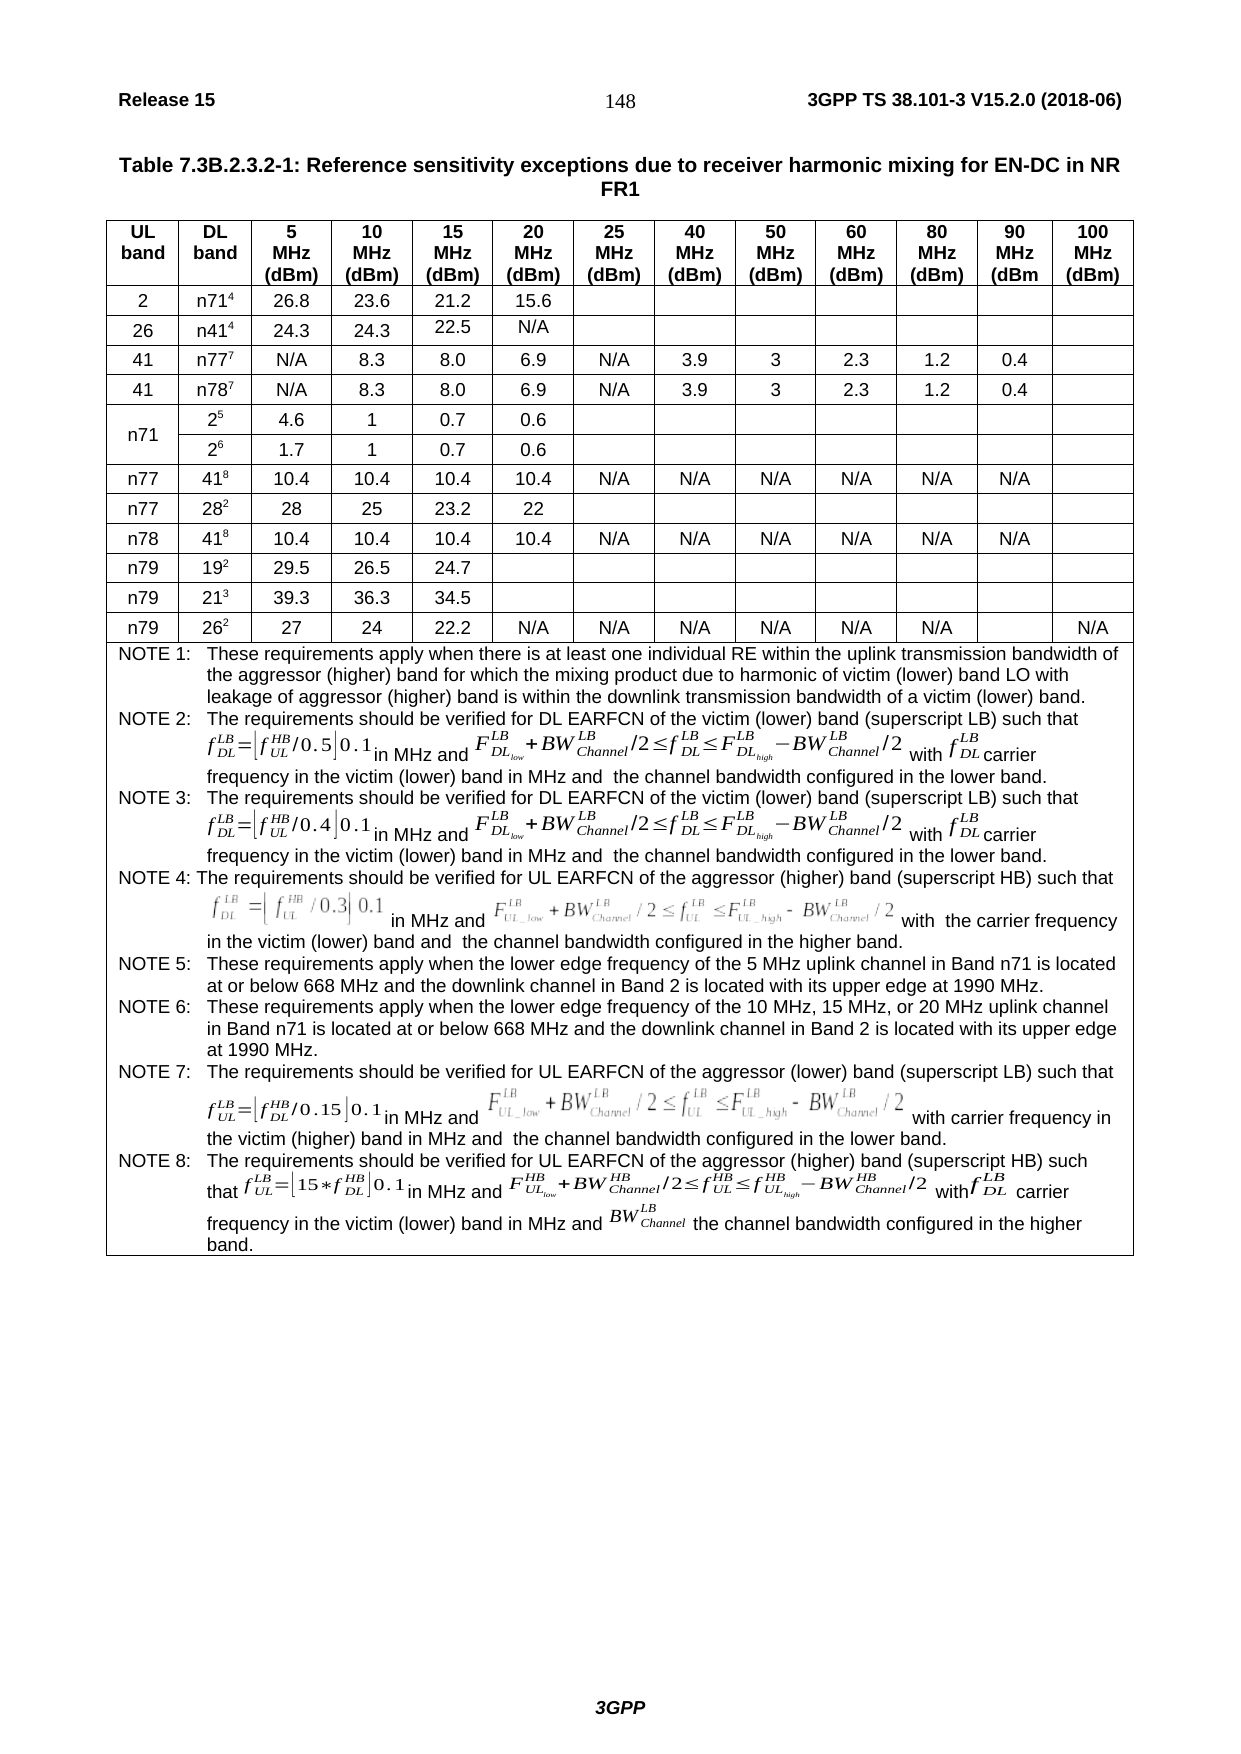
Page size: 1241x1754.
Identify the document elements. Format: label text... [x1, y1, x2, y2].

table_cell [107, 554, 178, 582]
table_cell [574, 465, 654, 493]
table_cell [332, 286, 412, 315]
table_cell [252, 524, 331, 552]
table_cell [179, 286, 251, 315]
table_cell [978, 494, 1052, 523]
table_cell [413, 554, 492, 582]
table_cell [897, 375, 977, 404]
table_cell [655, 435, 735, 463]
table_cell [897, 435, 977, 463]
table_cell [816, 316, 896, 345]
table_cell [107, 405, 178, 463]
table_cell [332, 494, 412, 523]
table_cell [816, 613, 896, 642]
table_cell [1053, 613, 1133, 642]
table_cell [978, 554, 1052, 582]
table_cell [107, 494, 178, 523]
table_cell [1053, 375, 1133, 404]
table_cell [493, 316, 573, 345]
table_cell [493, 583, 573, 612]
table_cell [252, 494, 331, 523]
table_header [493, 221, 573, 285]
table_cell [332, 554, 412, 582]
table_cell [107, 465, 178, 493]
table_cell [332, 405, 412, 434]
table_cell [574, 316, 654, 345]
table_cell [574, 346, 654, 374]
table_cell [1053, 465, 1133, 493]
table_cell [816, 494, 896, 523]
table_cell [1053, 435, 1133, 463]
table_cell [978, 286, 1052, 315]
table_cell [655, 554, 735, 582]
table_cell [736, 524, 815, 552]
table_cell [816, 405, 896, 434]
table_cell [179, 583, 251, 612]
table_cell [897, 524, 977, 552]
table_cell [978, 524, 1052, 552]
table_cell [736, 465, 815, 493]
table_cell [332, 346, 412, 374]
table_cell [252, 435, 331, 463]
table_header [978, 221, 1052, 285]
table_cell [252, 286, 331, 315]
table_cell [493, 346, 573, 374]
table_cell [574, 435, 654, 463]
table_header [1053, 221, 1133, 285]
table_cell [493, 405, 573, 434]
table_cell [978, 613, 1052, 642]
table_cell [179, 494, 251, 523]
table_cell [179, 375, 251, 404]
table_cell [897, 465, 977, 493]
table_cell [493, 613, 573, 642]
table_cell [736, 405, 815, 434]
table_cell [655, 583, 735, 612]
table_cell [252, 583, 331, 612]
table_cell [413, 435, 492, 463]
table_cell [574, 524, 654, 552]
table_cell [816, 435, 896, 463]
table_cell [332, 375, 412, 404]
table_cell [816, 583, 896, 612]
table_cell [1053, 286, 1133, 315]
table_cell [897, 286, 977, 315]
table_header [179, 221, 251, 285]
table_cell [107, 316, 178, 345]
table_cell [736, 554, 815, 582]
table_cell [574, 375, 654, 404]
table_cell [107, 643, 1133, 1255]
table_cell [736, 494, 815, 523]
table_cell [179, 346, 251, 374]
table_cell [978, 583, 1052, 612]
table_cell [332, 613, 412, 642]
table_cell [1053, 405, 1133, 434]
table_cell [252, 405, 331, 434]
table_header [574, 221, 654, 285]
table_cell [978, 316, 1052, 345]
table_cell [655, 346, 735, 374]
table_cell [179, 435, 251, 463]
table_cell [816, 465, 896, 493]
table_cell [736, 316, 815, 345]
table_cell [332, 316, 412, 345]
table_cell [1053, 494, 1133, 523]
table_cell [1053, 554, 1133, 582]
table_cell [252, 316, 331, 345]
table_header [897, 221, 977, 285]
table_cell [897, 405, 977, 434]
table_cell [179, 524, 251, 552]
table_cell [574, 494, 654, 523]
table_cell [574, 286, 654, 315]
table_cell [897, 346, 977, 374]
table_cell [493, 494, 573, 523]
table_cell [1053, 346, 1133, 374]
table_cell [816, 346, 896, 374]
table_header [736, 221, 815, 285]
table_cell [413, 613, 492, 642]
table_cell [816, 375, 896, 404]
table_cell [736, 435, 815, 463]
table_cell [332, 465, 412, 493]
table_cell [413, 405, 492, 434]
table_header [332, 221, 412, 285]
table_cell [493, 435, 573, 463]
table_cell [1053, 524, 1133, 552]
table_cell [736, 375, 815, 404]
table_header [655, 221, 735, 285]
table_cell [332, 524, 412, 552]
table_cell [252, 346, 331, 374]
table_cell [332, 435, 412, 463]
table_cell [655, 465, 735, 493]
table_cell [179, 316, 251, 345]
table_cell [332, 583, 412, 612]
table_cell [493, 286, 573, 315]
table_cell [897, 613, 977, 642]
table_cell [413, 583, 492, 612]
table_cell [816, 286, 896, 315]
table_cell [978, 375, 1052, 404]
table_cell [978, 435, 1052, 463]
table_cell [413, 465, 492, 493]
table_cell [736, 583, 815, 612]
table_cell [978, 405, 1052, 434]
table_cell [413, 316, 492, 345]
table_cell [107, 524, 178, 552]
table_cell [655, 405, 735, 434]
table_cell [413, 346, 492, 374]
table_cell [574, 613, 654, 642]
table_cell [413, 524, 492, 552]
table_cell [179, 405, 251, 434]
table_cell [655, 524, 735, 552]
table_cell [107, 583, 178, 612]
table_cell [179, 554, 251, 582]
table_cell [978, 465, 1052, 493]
text Table 7.3B.2.3.2-1: Reference sensitivity exceptions due to receiver harmonic mixing for EN-DC in NR FR1 [118, 153, 1122, 201]
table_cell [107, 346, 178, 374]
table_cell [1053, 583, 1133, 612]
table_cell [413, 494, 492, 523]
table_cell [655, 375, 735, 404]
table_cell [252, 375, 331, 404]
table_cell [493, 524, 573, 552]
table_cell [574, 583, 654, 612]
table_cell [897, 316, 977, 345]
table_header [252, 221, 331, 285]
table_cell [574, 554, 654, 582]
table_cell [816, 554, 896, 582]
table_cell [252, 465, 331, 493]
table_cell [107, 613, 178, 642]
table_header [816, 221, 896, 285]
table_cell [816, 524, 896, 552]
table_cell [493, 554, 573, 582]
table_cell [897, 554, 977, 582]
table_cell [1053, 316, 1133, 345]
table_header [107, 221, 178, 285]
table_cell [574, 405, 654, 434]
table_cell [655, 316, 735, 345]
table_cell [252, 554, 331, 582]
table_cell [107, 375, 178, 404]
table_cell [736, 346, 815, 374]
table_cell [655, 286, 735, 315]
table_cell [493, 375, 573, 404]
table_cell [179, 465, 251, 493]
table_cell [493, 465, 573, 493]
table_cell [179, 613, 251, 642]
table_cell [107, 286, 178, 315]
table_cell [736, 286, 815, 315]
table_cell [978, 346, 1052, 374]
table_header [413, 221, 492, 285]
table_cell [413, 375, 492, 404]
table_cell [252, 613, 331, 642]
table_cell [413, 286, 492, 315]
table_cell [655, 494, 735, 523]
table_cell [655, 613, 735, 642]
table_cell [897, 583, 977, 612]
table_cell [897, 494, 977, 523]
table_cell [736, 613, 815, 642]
